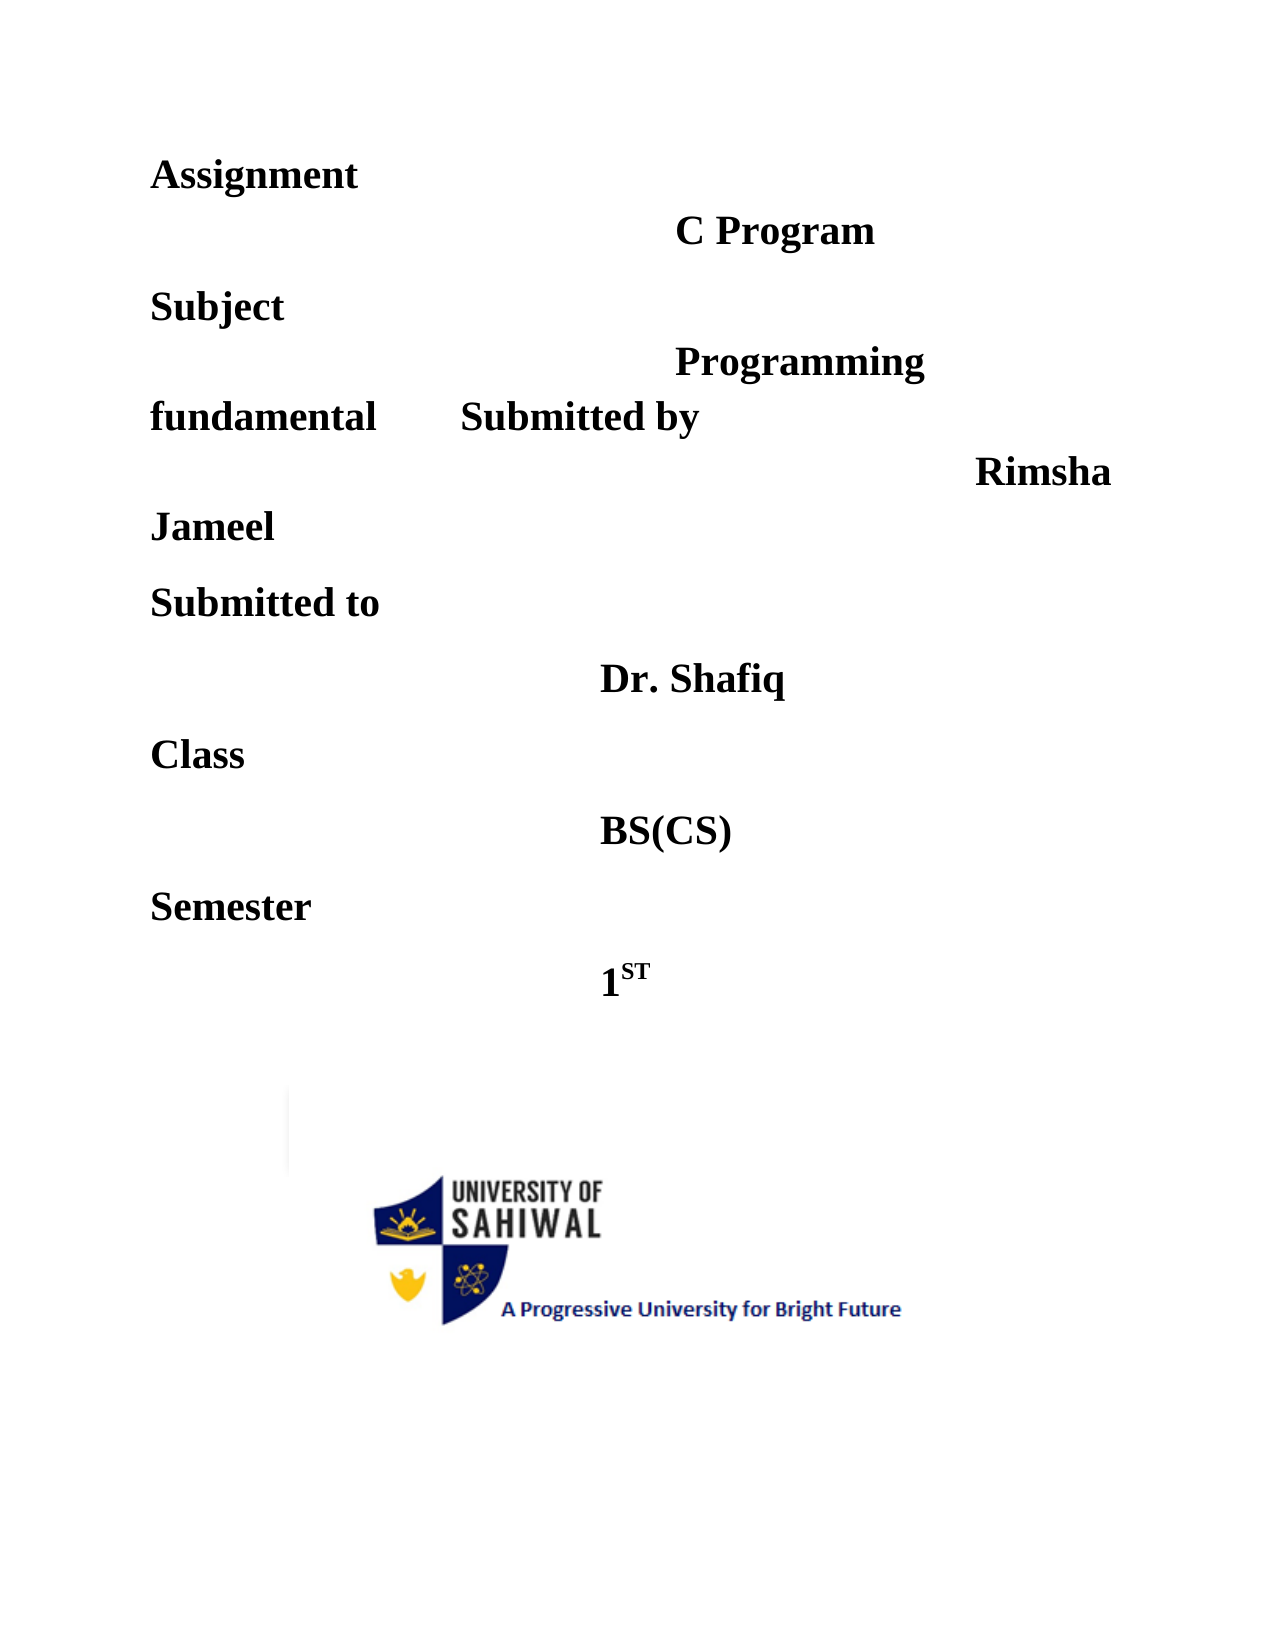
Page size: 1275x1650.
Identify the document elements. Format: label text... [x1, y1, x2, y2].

text 1ST [150, 957, 1125, 1005]
picture [309, 1092, 966, 1420]
text Submitted to [150, 577, 1125, 625]
text Dr. Shafiq [150, 653, 1125, 701]
text Semester [150, 881, 1125, 929]
text Assignment C Program [150, 150, 1125, 253]
text BS(CS) [150, 805, 1125, 853]
text Class [150, 729, 1125, 777]
text Subject Programming fundamental Submitted by Rimsha Jameel [150, 281, 1125, 549]
